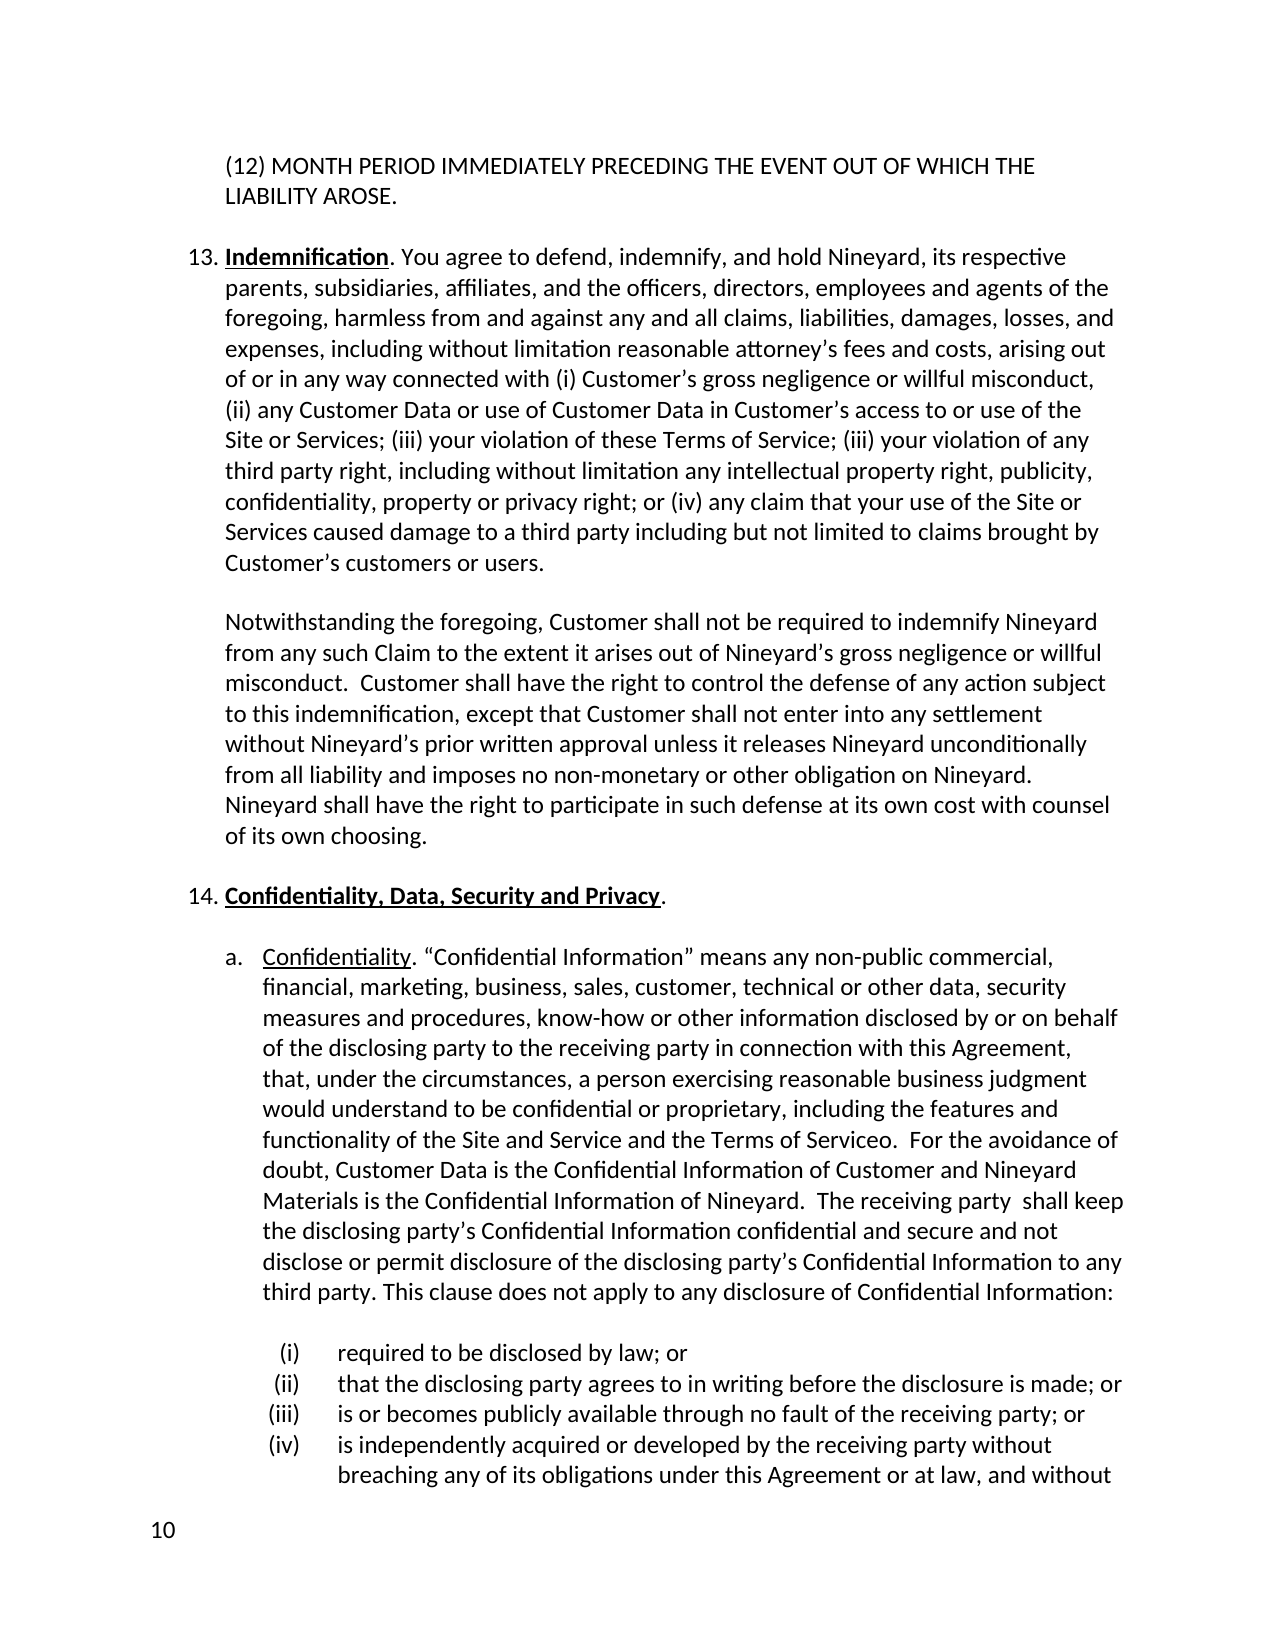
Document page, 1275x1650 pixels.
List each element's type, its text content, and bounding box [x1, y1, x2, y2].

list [300, 1429, 1125, 1490]
list Indemnification. You agree to defend, indemnify, and hold Nineyard, its respective parents, subsidiaries, affiliates, and the officers, directors, employees and agents of the foregoing, harmless from and against any and all claims, liabilities, damages, losses, and expenses, including without limitation reasonable attorney’s fees and costs, arising out of or in any way connected with (i) Customer’s gross negligence or willful misconduct, (ii) any Customer Data or use of Customer Data in Customer’s access to or use of the Site or Services; (iii) your violation of these Terms of Service; (iii) your violation of any third party right, including without limitation any intellectual property right, publicity, confidentiality, property or privacy right; or (iv) any claim that your use of the Site or Services caused damage to a third party including but not limited to claims brought by Customer’s customers or users. [187, 242, 1125, 577]
text Notwithstanding the foregoing, Customer shall not be required to indemnify Nineyard from any such Claim to the extent it arises out of Nineyard’s gross negligence or willful misconduct. Customer shall have the right to control the defense of any action subject to this indemnification, except that Customer shall not enter into any settlement without Nineyard’s prior written approval unless it releases Nineyard unconditionally from all liability and imposes no non-monetary or other obligation on Nineyard. Nineyard shall have the right to participate in such defense at its own cost with counsel of its own choosing. [225, 606, 1125, 851]
list required to be disclosed by law; or [300, 1338, 1125, 1368]
list Confidentiality. “Confidential Information” means any non-public commercial, financial, marketing, business, sales, customer, technical or other data, security measures and procedures, know-how or other information disclosed by or on behalf of the disclosing party to the receiving party in connection with this Agreement, that, under the circumstances, a person exercising reasonable business judgment would understand to be confidential or proprietary, including the features and functionality of the Site and Service and the Terms of Serviceo. For the avoidance of doubt, Customer Data is the Confidential Information of Customer and Nineyard Materials is the Confidential Information of Nineyard. The receiving party shall keep the disclosing party’s Confidential Information confidential and secure and not disclose or permit disclosure of the disclosing party’s Confidential Information to any third party. This clause does not apply to any disclosure of Confidential Information: [225, 941, 1125, 1307]
list that the disclosing party agrees to in writing before the disclosure is made; or [300, 1368, 1125, 1399]
list 14. Confidentiality, Data, Security and Privacy. [187, 880, 1125, 910]
list is or becomes publicly available through no fault of the receiving party; or [300, 1399, 1125, 1429]
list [187, 150, 1125, 211]
